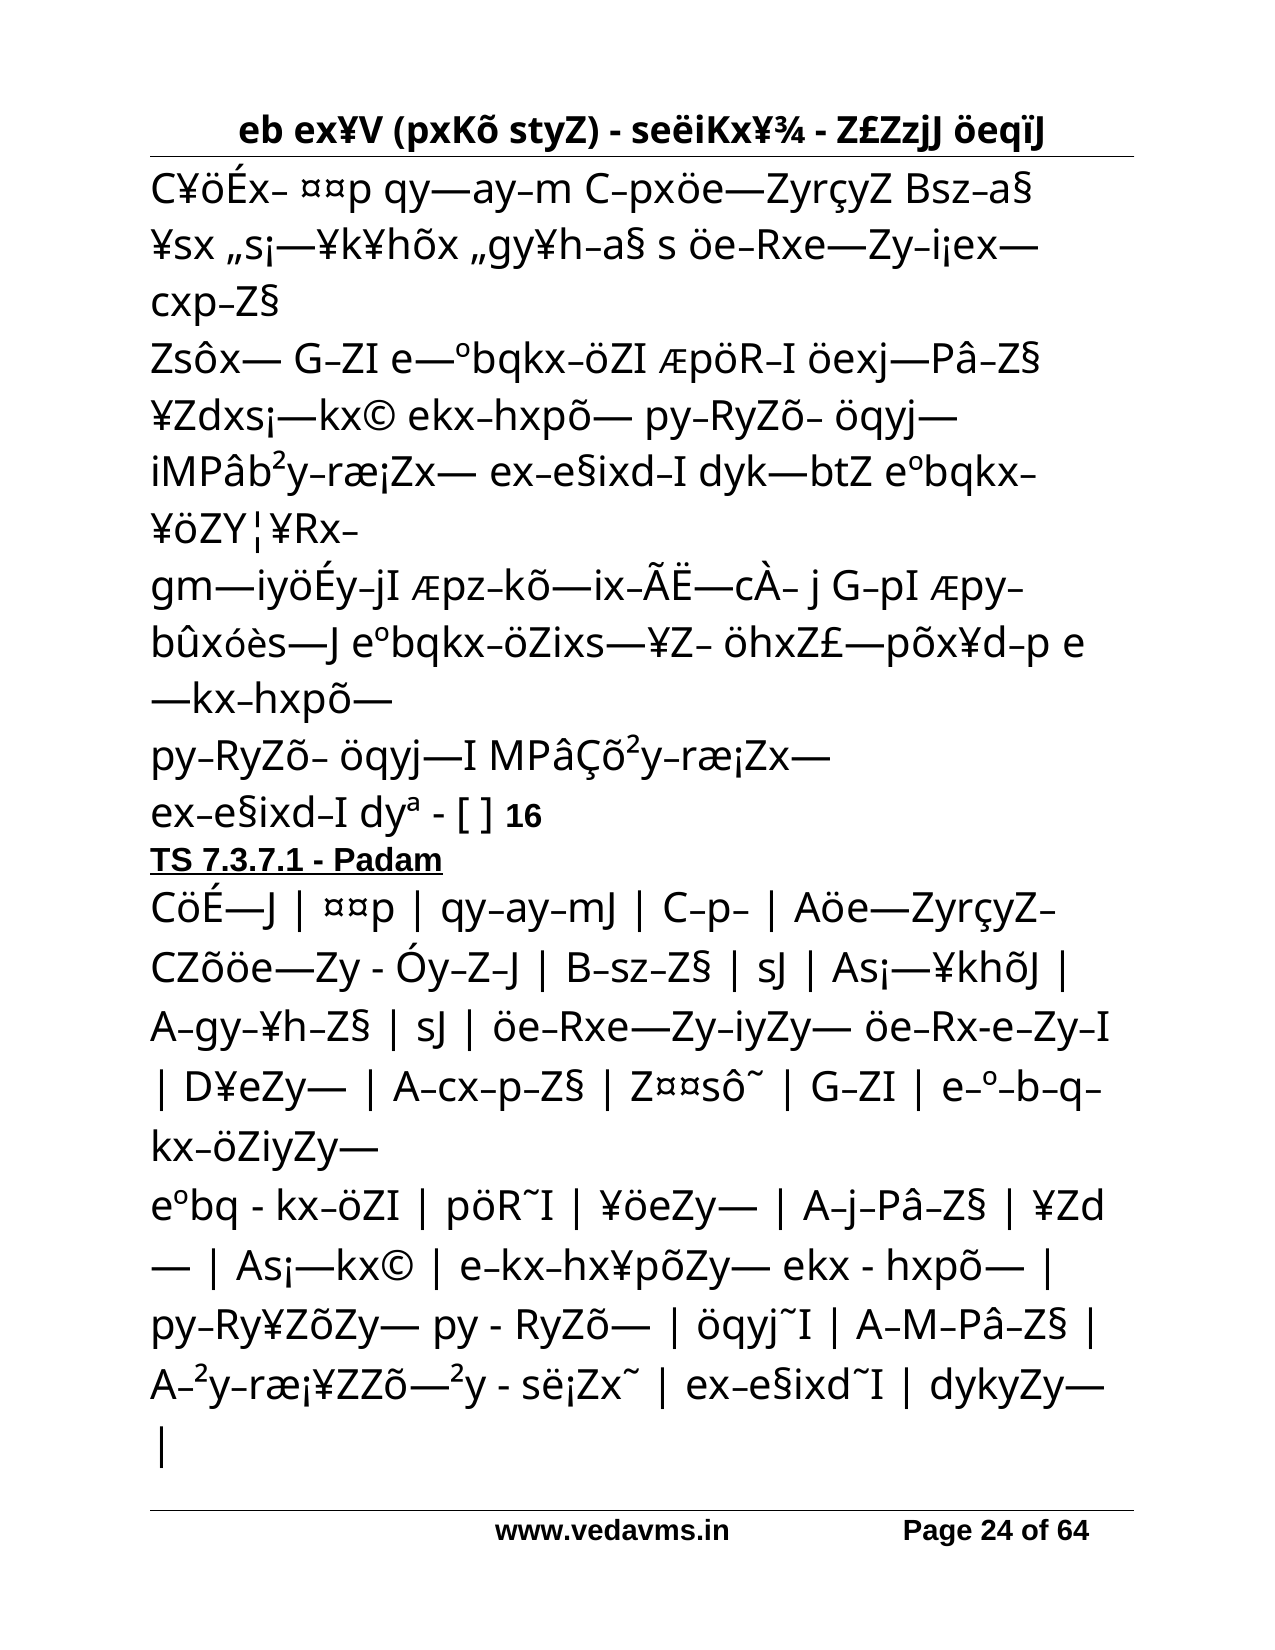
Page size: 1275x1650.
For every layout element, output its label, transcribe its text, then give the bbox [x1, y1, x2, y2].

text C¥öÉx– ¤¤p qy—ay–m C–pxöe—ZyrçyZ Bsz–a§ [150, 158, 1124, 215]
text CZõöe—Zy - Óy–Z–J | B–sz–Z§ | sJ | As¡—¥khõJ | [150, 938, 1124, 994]
text py–Ry¥ZõZy— py - RyZõ— | öqyj˜I | A–M–Pâ–Z§ | [150, 1295, 1124, 1352]
text gm—iyöÉy–jI Æpz–kõ—ix–ÃË—cÀ– j G–pI Æpy–bûxóès—J eºbqkx–öZixs—¥Z– öhxZ£—põx¥d–p e—kx–hxpõ— [150, 556, 1124, 726]
text TS 7.3.7.1 - Padam [150, 840, 1124, 878]
text Zsôx— G–ZI e—ºbqkx–öZI ÆpöR–I öexj—Pâ–Z§ [150, 329, 1124, 386]
text CöÉ—J | ¤¤p | qy–ay–mJ | C–p– | Aöe—ZyrçyZ– [150, 878, 1124, 935]
text A–gy–¥h–Z§ | sJ | öe–Rxe—Zy–iyZy— öe–Rx-e–Zy–I | D¥eZy— | A–cx–p–Z§ | Z¤¤sô˜ | G–ZI | e–º–b–q–kx–öZiyZy— [150, 997, 1124, 1173]
text ex–e§ixd–I dyª - [ ] 16 [150, 783, 1124, 840]
text ¥Zdxs¡—kx© ekx–hxpõ— py–RyZõ– öqyj—iMPâb²y–ræ¡Zx— ex–e§ixd–I dyk—btZ eºbqkx–¥öZY¦¥Rx– [150, 386, 1124, 556]
text py–RyZõ– öqyj—I MPâÇõ²y–ræ¡Zx— [150, 726, 1124, 783]
text A–²y–ræ¡¥ZZõ—²y - së¡Zx˜ | ex–e§ixd˜I | dykyZy— | [150, 1355, 1124, 1471]
text eºbq - kx–öZI | pöR˜I | ¥öeZy— | A–j–Pâ–Z§ | ¥Zd— | As¡—kx© | e–kx–hx¥põZy— ekx - hxpõ— | [150, 1176, 1124, 1292]
text ¥sx „s¡—¥k¥hõx „gy¥h–a§ s öe–Rxe—Zy–i¡ex—cxp–Z§ [150, 215, 1124, 329]
